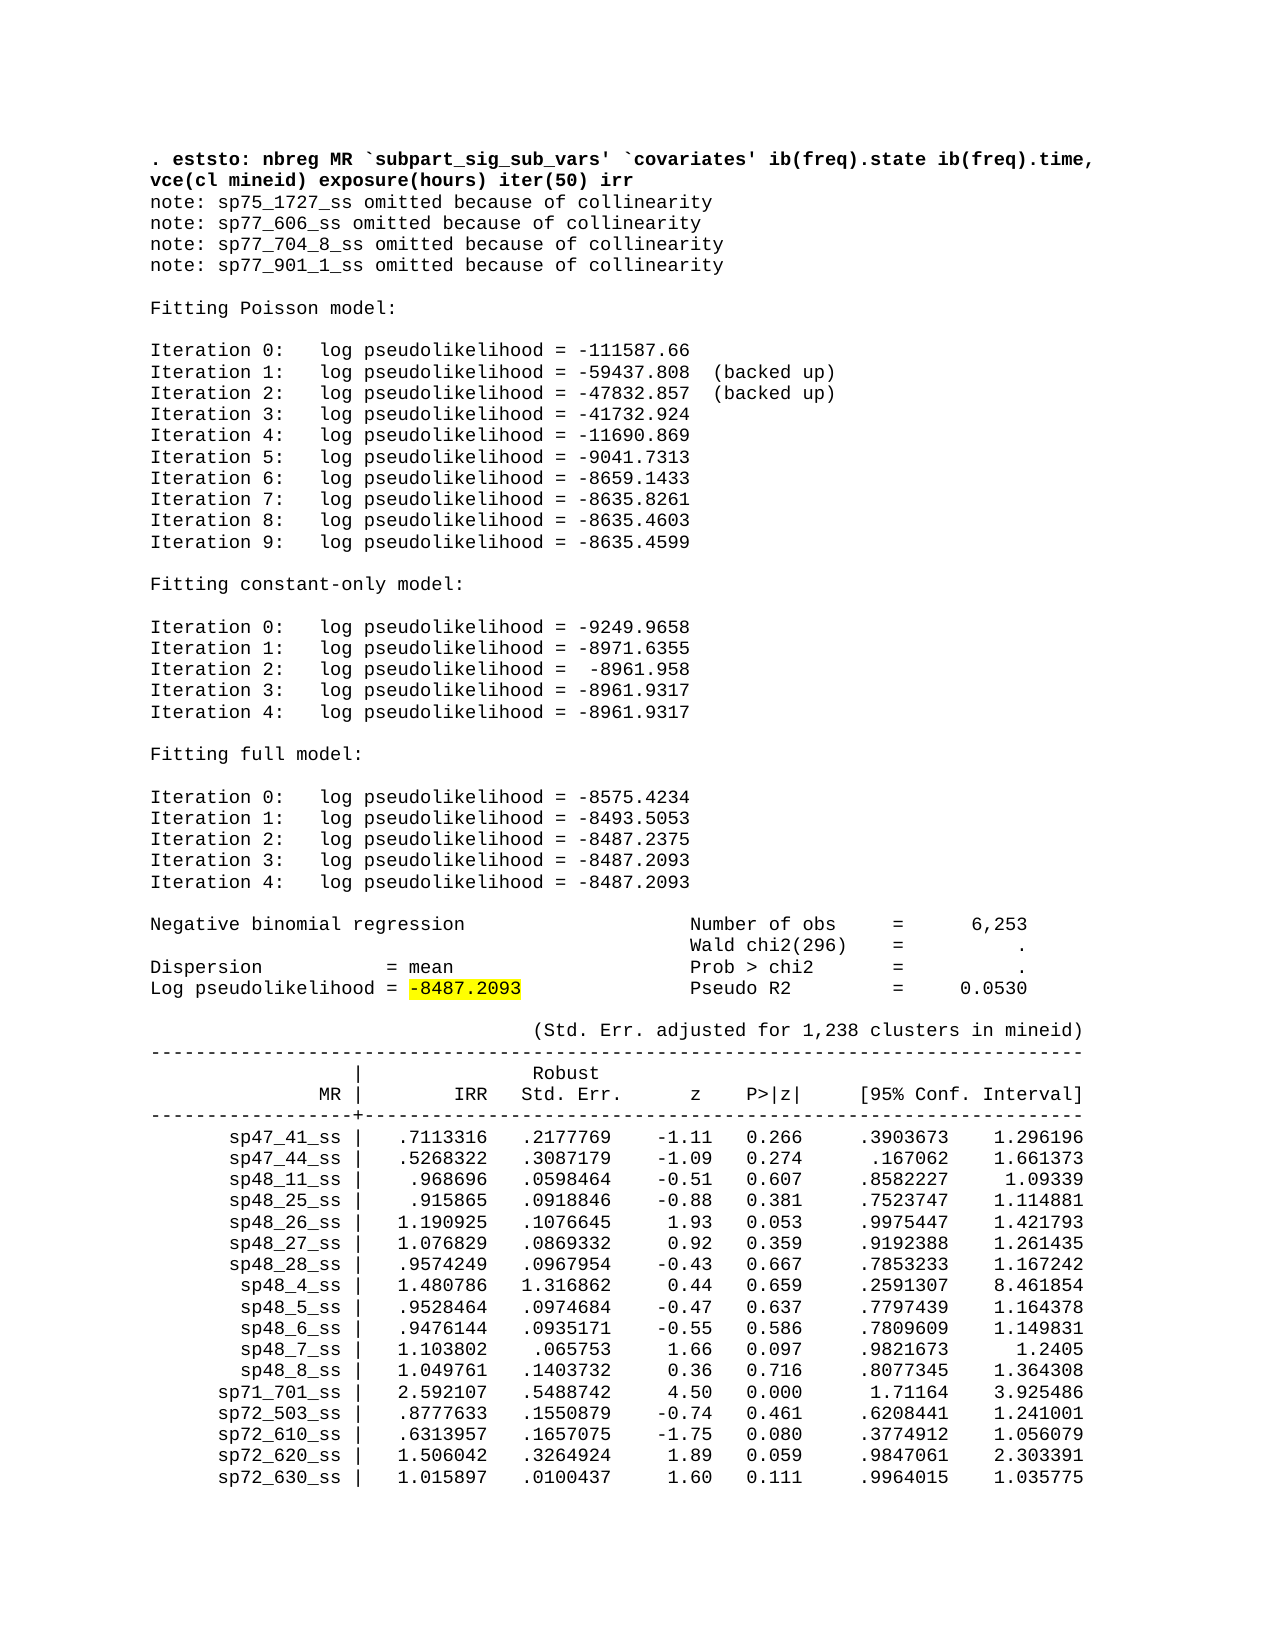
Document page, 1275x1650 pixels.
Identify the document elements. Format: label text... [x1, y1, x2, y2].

text Iteration 3: log pseudolikelihood = -8487.2093 [150, 851, 1125, 872]
text Iteration 7: log pseudolikelihood = -8635.8261 [150, 490, 1125, 511]
text ----------------------------------------------------------------------------------- [150, 1042, 1125, 1064]
text Iteration 1: log pseudolikelihood = -8493.5053 [150, 809, 1125, 830]
text sp48_7_ss | 1.103802 .065753 1.66 0.097 .9821673 1.2405 [150, 1340, 1125, 1361]
text sp47_44_ss | .5268322 .3087179 -1.09 0.274 .167062 1.661373 [150, 1149, 1125, 1170]
text sp48_25_ss | .915865 .0918846 -0.88 0.381 .7523747 1.114881 [150, 1191, 1125, 1212]
text Iteration 5: log pseudolikelihood = -9041.7313 [150, 447, 1125, 469]
text sp48_28_ss | .9574249 .0967954 -0.43 0.667 .7853233 1.167242 [150, 1255, 1125, 1276]
text sp47_41_ss | .7113316 .2177769 -1.11 0.266 .3903673 1.296196 [150, 1127, 1125, 1149]
text sp48_27_ss | 1.076829 .0869332 0.92 0.359 .9192388 1.261435 [150, 1234, 1125, 1255]
text Fitting Poisson model: [150, 299, 1125, 320]
text sp72_610_ss | .6313957 .1657075 -1.75 0.080 .3774912 1.056079 [150, 1425, 1125, 1446]
text Iteration 2: log pseudolikelihood = -47832.857 (backed up) [150, 384, 1125, 405]
text Negative binomial regression Number of obs = 6,253 [150, 915, 1125, 936]
text note: sp77_704_8_ss omitted because of collinearity [150, 235, 1125, 256]
text Iteration 3: log pseudolikelihood = -41732.924 [150, 405, 1125, 426]
text sp48_26_ss | 1.190925 .1076645 1.93 0.053 .9975447 1.421793 [150, 1212, 1125, 1234]
text note: sp75_1727_ss omitted because of collinearity [150, 192, 1125, 214]
text Iteration 2: log pseudolikelihood = -8487.2375 [150, 830, 1125, 851]
text sp48_8_ss | 1.049761 .1403732 0.36 0.716 .8077345 1.364308 [150, 1361, 1125, 1382]
text Iteration 2: log pseudolikelihood = -8961.958 [150, 660, 1125, 681]
text Wald chi2(296) = . [150, 936, 1125, 957]
text Iteration 0: log pseudolikelihood = -9249.9658 [150, 617, 1125, 639]
text Iteration 4: log pseudolikelihood = -8487.2093 [150, 872, 1125, 894]
text Fitting full model: [150, 745, 1125, 766]
text Iteration 0: log pseudolikelihood = -8575.4234 [150, 787, 1125, 809]
text sp48_11_ss | .968696 .0598464 -0.51 0.607 .8582227 1.09339 [150, 1170, 1125, 1191]
text sp48_6_ss | .9476144 .0935171 -0.55 0.586 .7809609 1.149831 [150, 1319, 1125, 1340]
text Iteration 1: log pseudolikelihood = -59437.808 (backed up) [150, 362, 1125, 384]
text sp71_701_ss | 2.592107 .5488742 4.50 0.000 1.71164 3.925486 [150, 1382, 1125, 1404]
text Iteration 8: log pseudolikelihood = -8635.4603 [150, 511, 1125, 532]
text sp72_630_ss | 1.015897 .0100437 1.60 0.111 .9964015 1.035775 [150, 1467, 1125, 1489]
text MR | IRR Std. Err. z P>|z| [95% Conf. Interval] [150, 1085, 1125, 1106]
text note: sp77_901_1_ss omitted because of collinearity [150, 256, 1125, 277]
text Iteration 4: log pseudolikelihood = -8961.9317 [150, 702, 1125, 724]
text Iteration 9: log pseudolikelihood = -8635.4599 [150, 532, 1125, 554]
text sp48_5_ss | .9528464 .0974684 -0.47 0.637 .7797439 1.164378 [150, 1297, 1125, 1319]
text sp48_4_ss | 1.480786 1.316862 0.44 0.659 .2591307 8.461854 [150, 1276, 1125, 1297]
text sp72_620_ss | 1.506042 .3264924 1.89 0.059 .9847061 2.303391 [150, 1446, 1125, 1467]
text Iteration 6: log pseudolikelihood = -8659.1433 [150, 469, 1125, 490]
text Log pseudolikelihood = -8487.2093 Pseudo R2 = 0.0530 [150, 979, 409, 1000]
text Dispersion = mean Prob > chi2 = . [150, 957, 1125, 979]
text ------------------+---------------------------------------------------------------- [150, 1106, 1125, 1127]
text Log pseudolikelihood = -8487.2093 Pseudo R2 = 0.0530 [521, 979, 1125, 1000]
text sp72_503_ss | .8777633 .1550879 -0.74 0.461 .6208441 1.241001 [150, 1404, 1125, 1425]
text Fitting constant-only model: [150, 575, 1125, 596]
text note: sp77_606_ss omitted because of collinearity [150, 214, 1125, 235]
text (Std. Err. adjusted for 1,238 clusters in mineid) [150, 1021, 1125, 1042]
text | Robust [150, 1064, 1125, 1085]
text Iteration 0: log pseudolikelihood = -111587.66 [150, 341, 1125, 362]
text Iteration 4: log pseudolikelihood = -11690.869 [150, 426, 1125, 447]
text Iteration 3: log pseudolikelihood = -8961.9317 [150, 681, 1125, 702]
text Iteration 1: log pseudolikelihood = -8971.6355 [150, 639, 1125, 660]
text . eststo: nbreg MR `subpart_sig_sub_vars' `covariates' ib(freq).state ib(freq).time, vce(cl mineid) exposure(hours) iter(50) irr [150, 150, 1125, 192]
